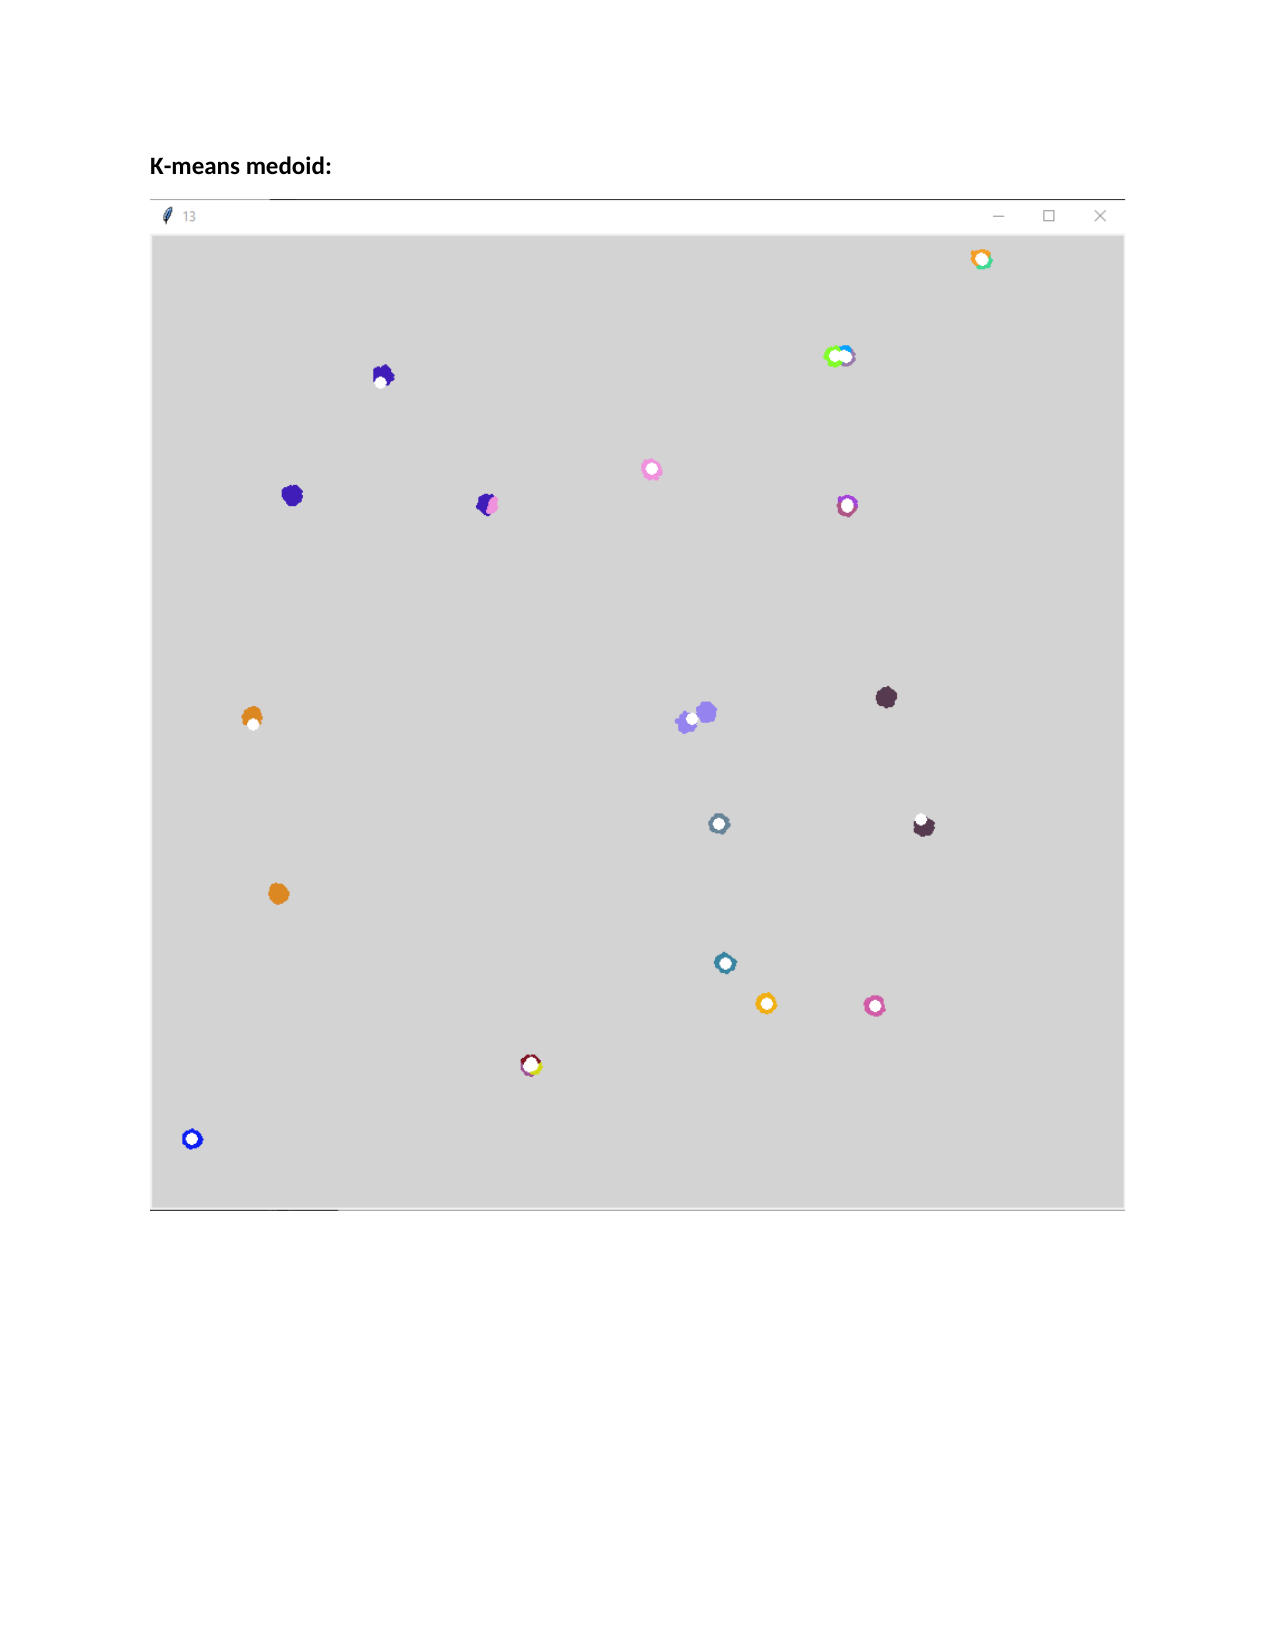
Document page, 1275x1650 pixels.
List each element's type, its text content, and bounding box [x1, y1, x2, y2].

text K-means medoid: [150, 150, 1125, 181]
picture [150, 199, 1125, 1211]
